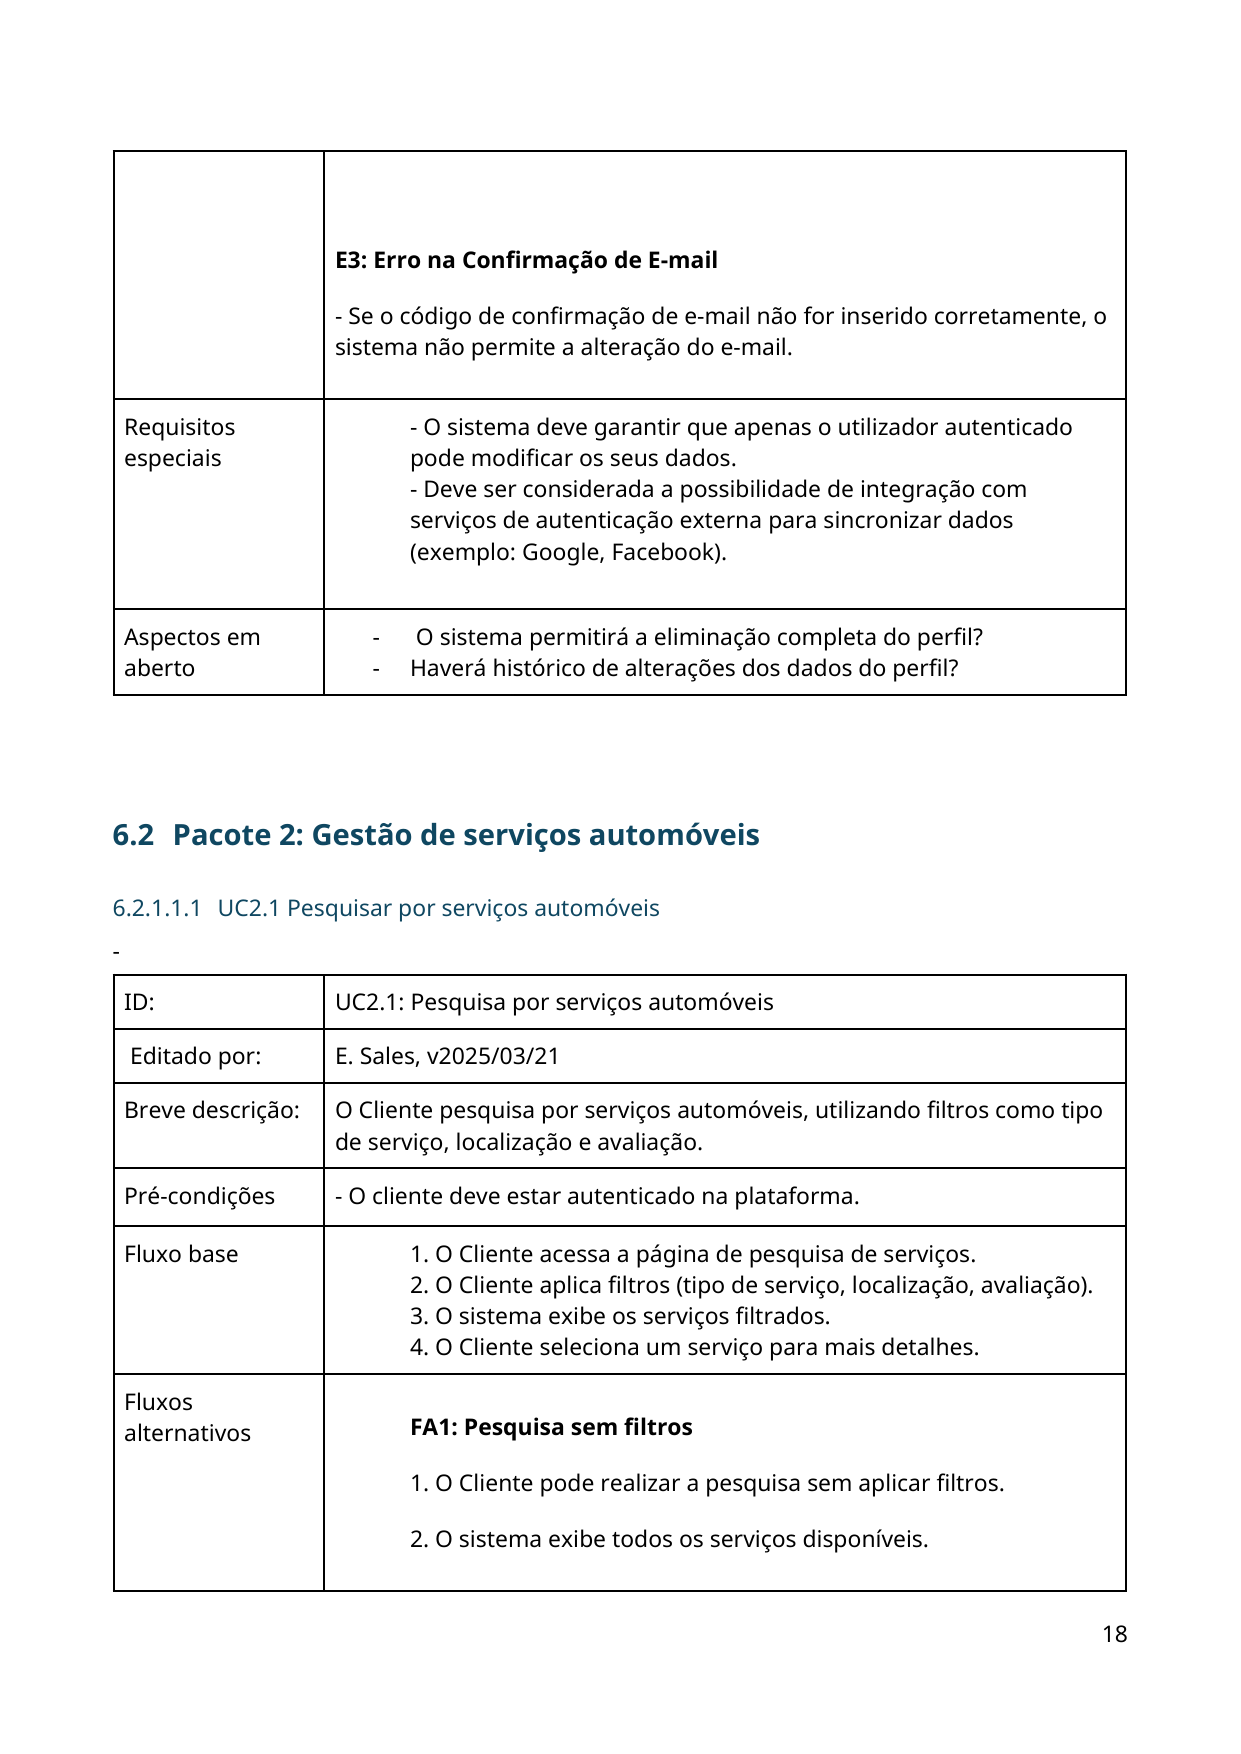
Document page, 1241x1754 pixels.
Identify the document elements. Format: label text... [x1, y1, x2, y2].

subtitle Pacote 2: Gestão de serviços automóveis [112, 814, 1069, 854]
subtitle UC2.1 Pesquisar por serviços automóveis [112, 892, 1128, 923]
